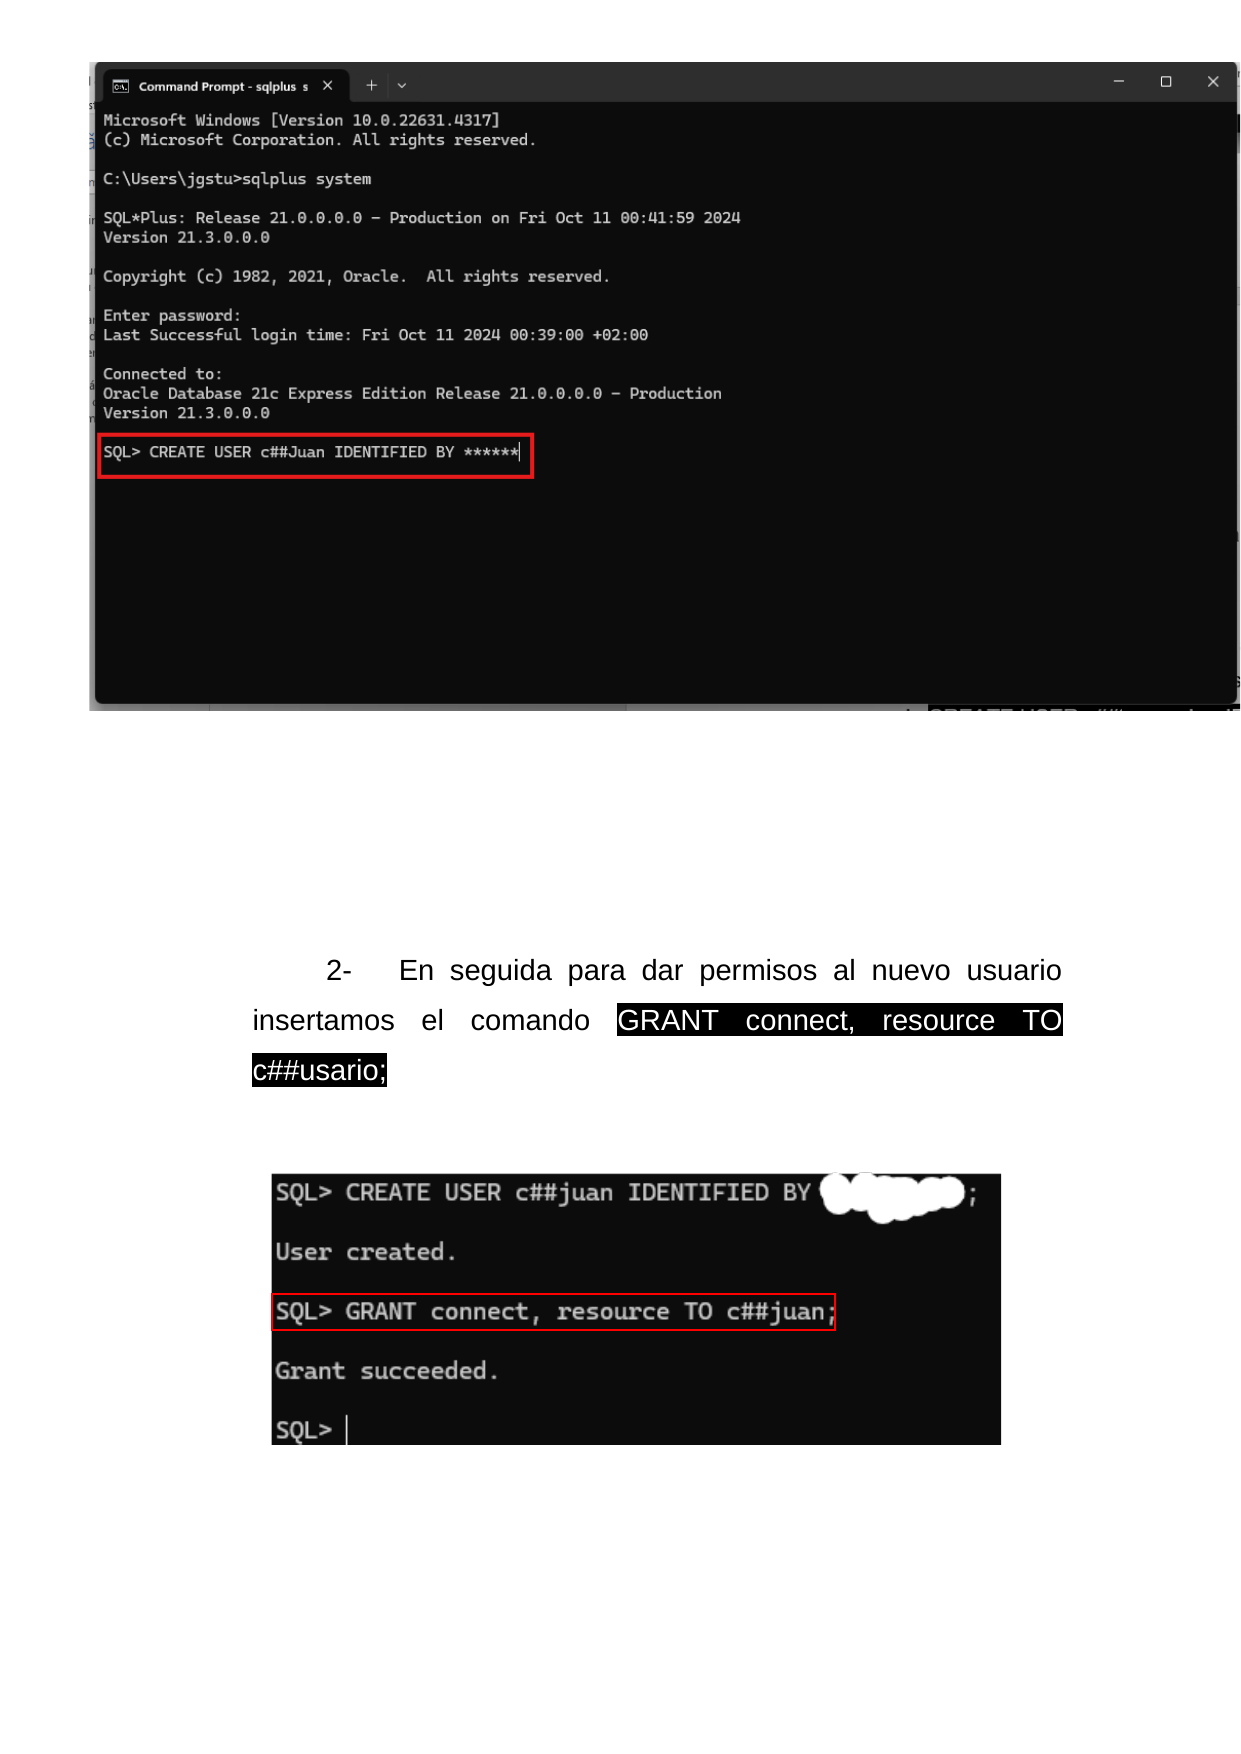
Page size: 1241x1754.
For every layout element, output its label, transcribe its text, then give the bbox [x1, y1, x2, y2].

picture [271, 1171, 1002, 1445]
picture [273, 1295, 834, 1329]
picture [89, 62, 1241, 711]
list En seguida para dar permisos al nuevo usuario insertamos el comando GRANT connect, resource TO c##usario; [252, 953, 1063, 1087]
